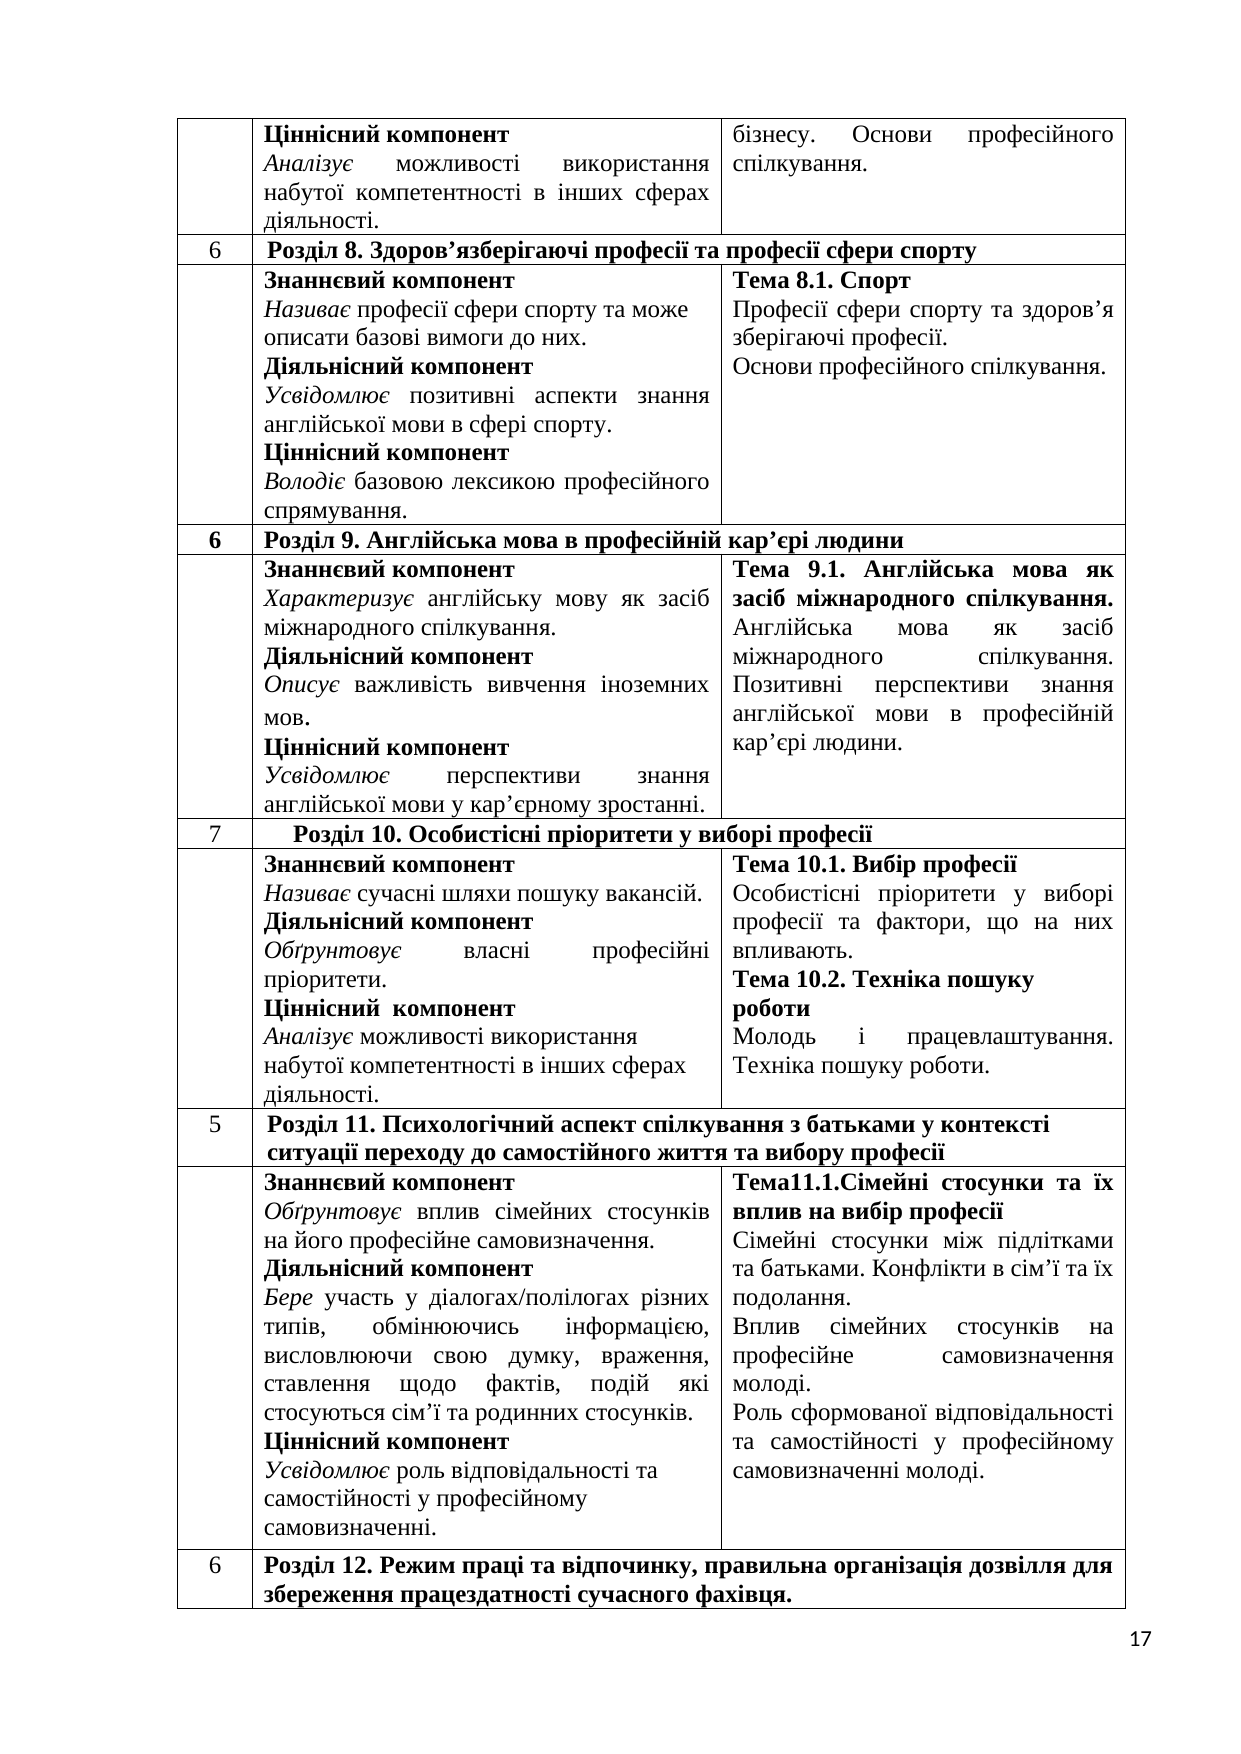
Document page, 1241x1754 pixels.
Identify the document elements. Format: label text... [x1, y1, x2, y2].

table_cell [178, 1167, 252, 1549]
table_cell [178, 555, 252, 818]
table_cell [178, 119, 252, 234]
table_cell Знаннєвий компонент Називає сучасні шляхи пошуку вакансій. Діяльнісний компонент Обґрунтовує власні професійні пріоритети. Ціннісний компонент Аналізує можливості використання набутої компетентності в інших сферах діяльності. [253, 849, 721, 1108]
table_cell 6 [178, 235, 252, 264]
table_cell 6 [178, 525, 252, 553]
table_cell Тема 8.1. Спорт Професії сфери спорту та здоров’я зберігаючі професії. Основи професійного спілкування. [722, 265, 1125, 524]
table_cell Розділ 8. Здоров’язберігаючі професії та професії сфери спорту [253, 235, 1125, 264]
table_cell Знаннєвий компонент Характеризує англійську мову як засіб міжнародного спілкування. Діяльнісний компонент Описує важливість вивчення іноземних мов. Ціннісний компонент Усвідомлює перспективи знання англійської мови у кар’єрному зростанні. [253, 555, 721, 818]
table_cell Знаннєвий компонент Називає професії сфери спорту та може описати базові вимоги до них. Діяльнісний компонент Усвідомлює позитивні аспекти знання англійської мови в сфері спорту. Ціннісний компонент Володіє базовою лексикою професійного спрямування. [253, 265, 721, 524]
table_cell Знаннєвий компонент Обґрунтовує вплив сімейних стосунків на його професійне самовизначення. Діяльнісний компонент Бере участь у діалогах/полілогах різних типів, обмінюючись інформацією, висловлюючи свою думку, враження, ставлення щодо фактів, подій які стосуються сім’ї та родинних стосунків. Ціннісний компонент Усвідомлює роль відповідальності та самостійності у професійному самовизначенні. [253, 1167, 721, 1549]
table_cell Розділ 12. Режим праці та відпочинку, правильна організація дозвілля для збереження працездатності сучасного фахівця. [253, 1550, 1125, 1608]
table_cell Тема 9.1. Англійська мова як засіб міжнародного спілкування. Англійська мова як засіб міжнародного спілкування. Позитивні перспективи знання англійської мови в професійній кар’єрі людини. [722, 555, 1125, 818]
table_cell 6 [178, 1550, 252, 1608]
table_cell Розділ 10. Особистісні пріоритети у виборі професії [253, 819, 1125, 848]
table_cell Розділ 11. Психологічний аспект спілкування з батьками у контексті ситуації переходу до самостійного життя та вибору професії [253, 1109, 1125, 1166]
table_cell [178, 265, 252, 524]
table_cell 5 [178, 1109, 252, 1166]
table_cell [722, 119, 1125, 234]
table_cell Тема11.1.Сімейні стосунки та їх вплив на вибір професії Сімейні стосунки між підлітками та батьками. Конфлікти в сім’ї та їх подолання. Вплив сімейних стосунків на професійне самовизначення молоді. Роль сформованої відповідальності та самостійності у професійному самовизначенні молоді. [722, 1167, 1125, 1549]
table_cell Тема 10.1. Вибір професії Особистісні пріоритети у виборі професії та фактори, що на них впливають. Тема 10.2. Техніка пошуку роботи Молодь і працевлаштування. Техніка пошуку роботи. [722, 849, 1125, 1108]
table_cell [178, 849, 252, 1108]
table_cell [253, 119, 721, 234]
table_cell 7 [178, 819, 252, 848]
table_cell Розділ 9. Англійська мова в професійній кар’єрі людини [253, 525, 1125, 553]
